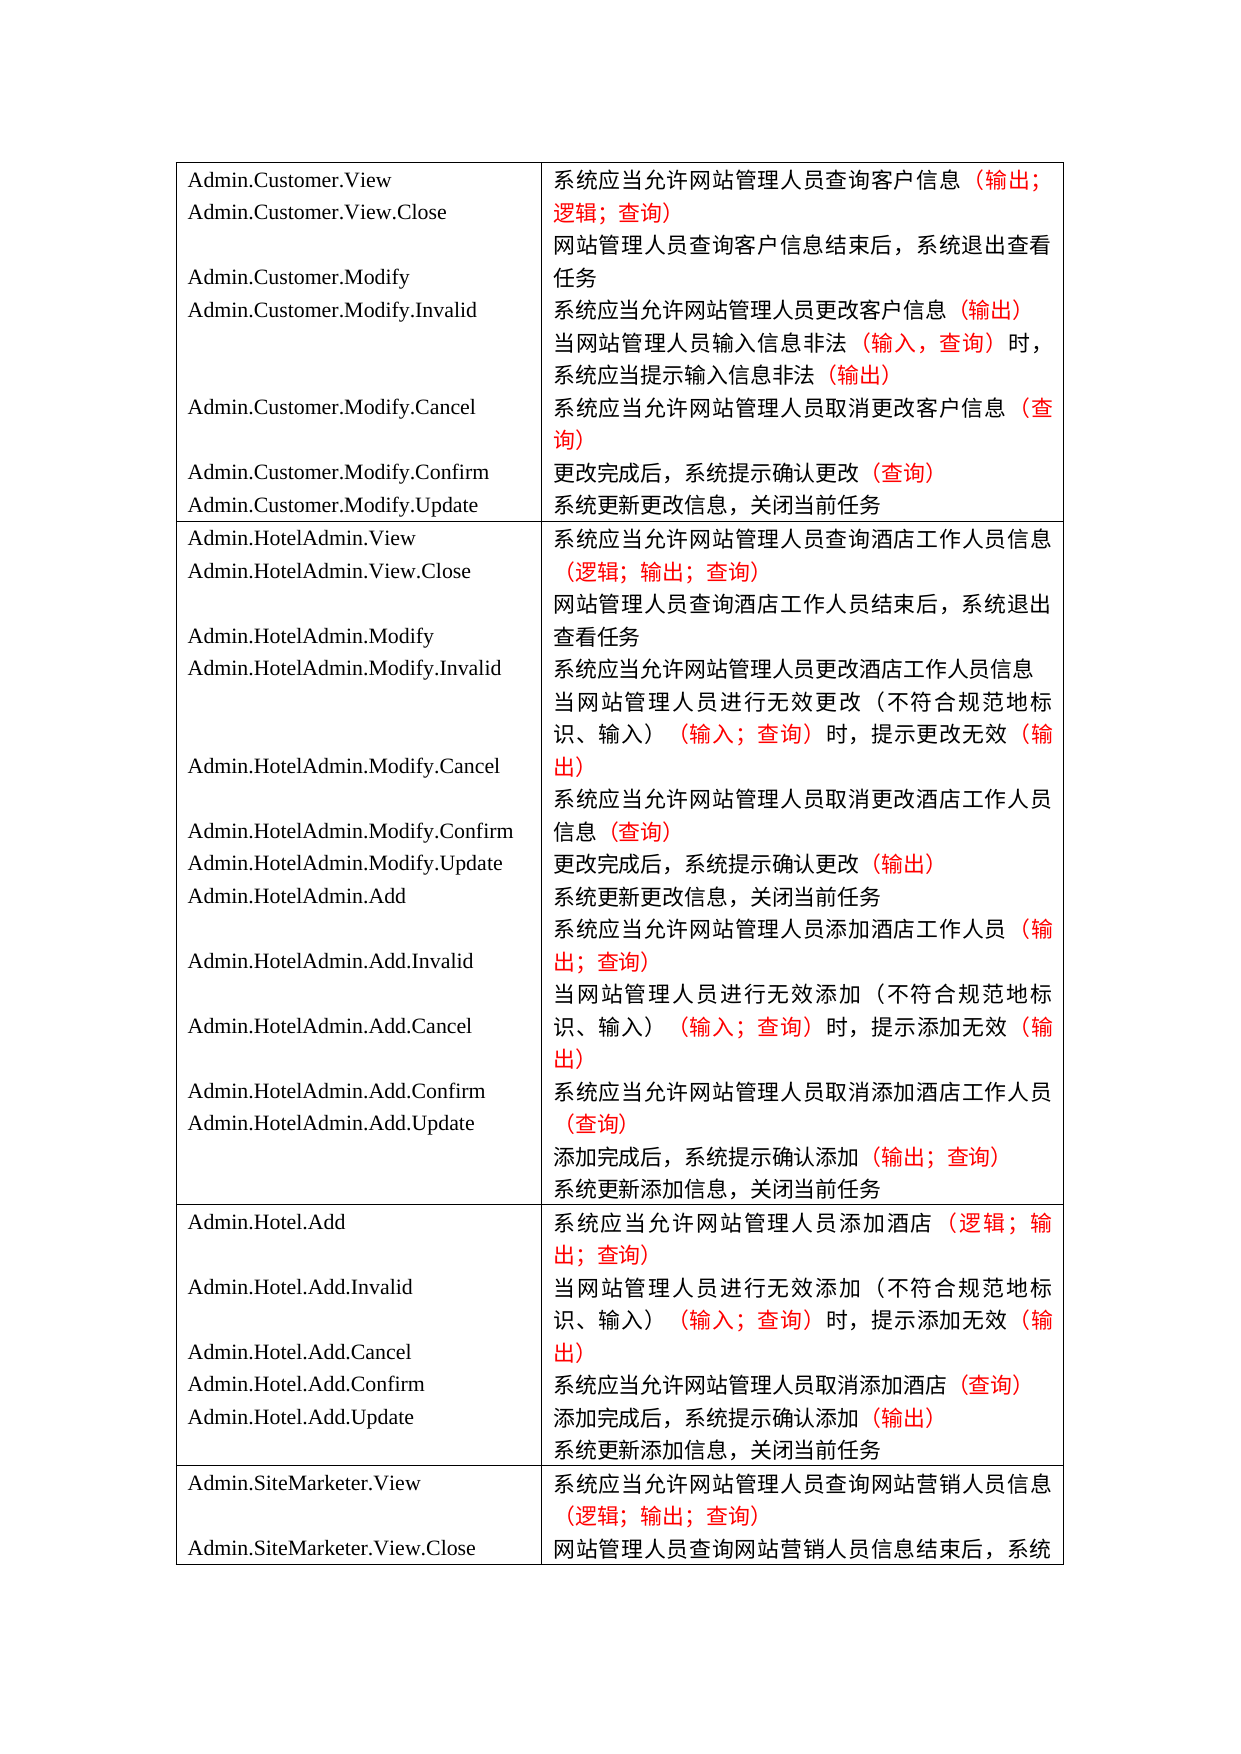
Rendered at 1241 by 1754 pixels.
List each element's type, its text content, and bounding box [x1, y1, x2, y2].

table_cell 系统应当允许网站管理人员添加酒店（逻辑；输出；查询） 当网站管理人员进行无效添加（不符合规范地标识、输入）（输入；查询）时，提示添加无效（输出） 系统应当允许网站管理人员取消添加酒店（查询） 添加完成后，系统提示确认添加（输出） 系统更新添加信息，关闭当前任务 [542, 1205, 1063, 1465]
table_cell 系统应当允许网站管理人员查询酒店工作人员信息（逻辑；输出；查询） 网站管理人员查询酒店工作人员结束后，系统退出查看任务 系统应当允许网站管理人员更改酒店工作人员信息 当网站管理人员进行无效更改（不符合规范地标识、输入）（输入；查询）时，提示更改无效（输出） 系统应当允许网站管理人员取消更改酒店工作人员信息（查询） 更改完成后，系统提示确认更改（输出） 系统更新更改信息，关闭当前任务 系统应当允许网站管理人员添加酒店工作人员（输出；查询） 当网站管理人员进行无效添加（不符合规范地标识、输入）（输入；查询）时，提示添加无效（输出） 系统应当允许网站管理人员取消添加酒店工作人员（查询） 添加完成后，系统提示确认添加（输出；查询） 系统更新添加信息，关闭当前任务 [542, 522, 1063, 1204]
table_cell Admin.Customer.View Admin.Customer.View.Close Admin.Customer.Modify Admin.Customer.Modify.Invalid Admin.Customer.Modify.Cancel Admin.Customer.Modify.Confirm Admin.Customer.Modify.Update [177, 163, 541, 521]
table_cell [542, 1466, 1063, 1564]
table_cell 系统应当允许网站管理人员查询客户信息（输出；逻辑；查询） 网站管理人员查询客户信息结束后，系统退出查看任务 系统应当允许网站管理人员更改客户信息（输出） 当网站管理人员输入信息非法（输入，查询）时，系统应当提示输入信息非法（输出） 系统应当允许网站管理人员取消更改客户信息（查询） 更改完成后，系统提示确认更改（查询） 系统更新更改信息，关闭当前任务 [542, 163, 1063, 521]
table_cell Admin.Hotel.Add Admin.Hotel.Add.Invalid Admin.Hotel.Add.Cancel Admin.Hotel.Add.Confirm Admin.Hotel.Add.Update [177, 1205, 541, 1465]
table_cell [177, 1466, 541, 1564]
table_cell Admin.HotelAdmin.View Admin.HotelAdmin.View.Close Admin.HotelAdmin.Modify Admin.HotelAdmin.Modify.Invalid Admin.HotelAdmin.Modify.Cancel Admin.HotelAdmin.Modify.Confirm Admin.HotelAdmin.Modify.Update Admin.HotelAdmin.Add Admin.HotelAdmin.Add.Invalid Admin.HotelAdmin.Add.Cancel Admin.HotelAdmin.Add.Confirm Admin.HotelAdmin.Add.Update [177, 522, 541, 1204]
